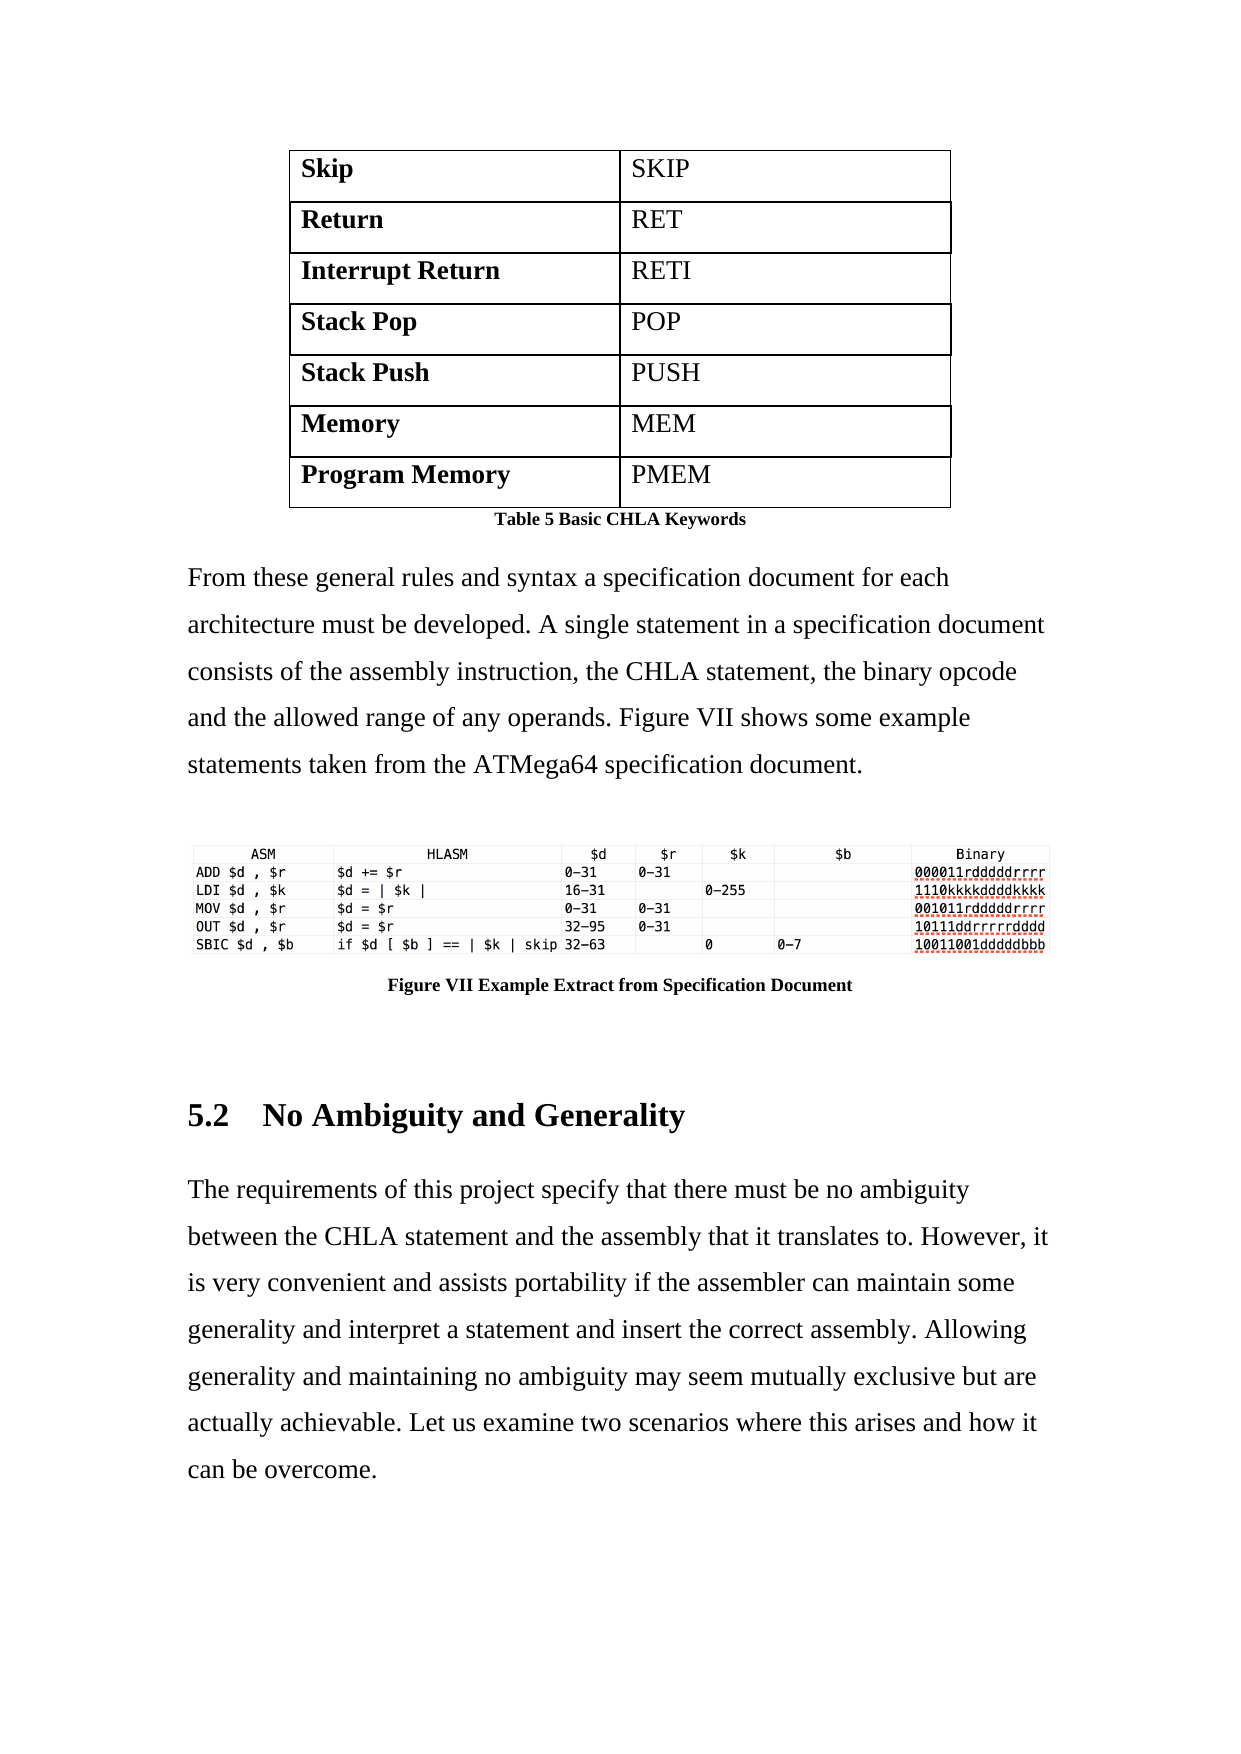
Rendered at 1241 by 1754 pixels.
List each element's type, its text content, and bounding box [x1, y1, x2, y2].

table_cell Stack Pop [291, 305, 619, 354]
table_cell PUSH [621, 356, 950, 405]
table_cell Skip [290, 151, 619, 201]
table_cell POP [621, 305, 950, 354]
table_cell RET [621, 203, 950, 252]
table_cell SKIP [621, 151, 950, 201]
text The requirements of this project specify that there must be no ambiguity between the CHLA statement and the assembly that it translates to. However, it is very convenient and assists portability if the assembler can maintain some generality and interpret a statement and insert the correct assembly. Allowing generality and maintaining no ambiguity may seem mutually exclusive but are actually achievable. Let us examine two scenarios where this arises and how it can be overcome. [187, 1173, 1053, 1484]
table_cell MEM [621, 407, 950, 456]
table_cell Memory [291, 407, 619, 456]
text From these general rules and syntax a specification document for each architecture must be developed. A single statement in a specification document consists of the assembly instruction, the CHLA statement, the binary opcode and the allowed range of any operands. Figure VII shows some example statements taken from the ATMega64 specification document. [187, 561, 1053, 779]
table_cell RETI [621, 254, 950, 303]
table_cell Stack Push [290, 356, 619, 405]
table_cell Interrupt Return [290, 254, 619, 303]
table_cell PMEM [621, 458, 950, 507]
table_cell Program Memory [290, 458, 619, 507]
table_cell Return [291, 203, 619, 252]
picture [187, 841, 1053, 959]
subtitle No Ambiguity and Generality [187, 1095, 1053, 1133]
